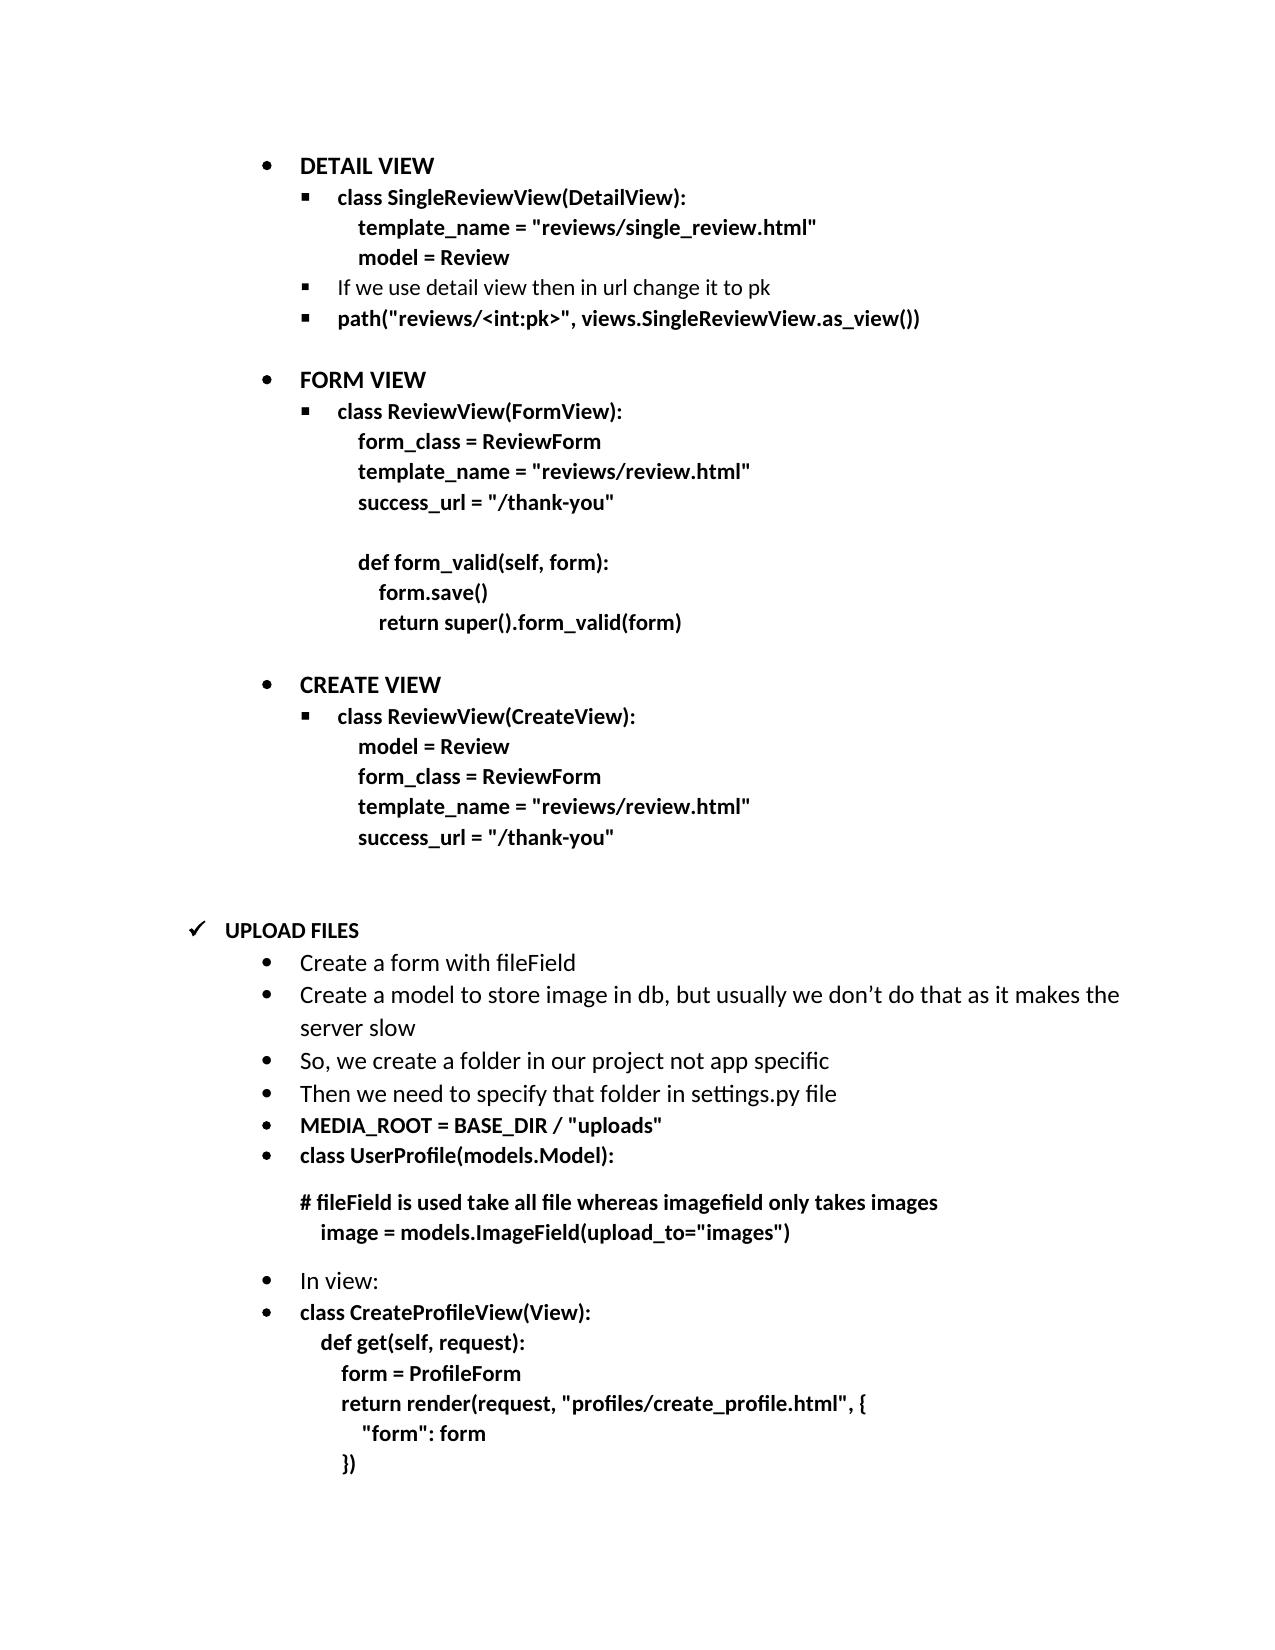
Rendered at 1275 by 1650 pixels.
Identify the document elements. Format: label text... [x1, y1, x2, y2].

list path("reviews/<int:pk>", views.SingleReviewView.as_view()) [300, 304, 1125, 332]
list In view: [262, 1265, 1125, 1296]
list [262, 1298, 1125, 1477]
list So, we create a folder in our project not app specific [262, 1045, 1125, 1076]
text # fileField is used take all file whereas imagefield only takes images image = models.ImageField(upload_to="images") [300, 1188, 1125, 1247]
list class UserProfile(models.Model): [262, 1141, 1125, 1169]
list class ReviewView(CreateView): model = Review form_class = ReviewForm template_name = "reviews/review.html" success_url = "/thank-you" [300, 702, 1125, 851]
list Create a model to store image in db, but usually we don’t do that as it makes the server slow [262, 979, 1125, 1043]
list Then we need to specify that folder in settings.py file [262, 1078, 1125, 1109]
list If we use detail view then in url change it to pk [300, 273, 1125, 302]
list DETAIL VIEW [262, 150, 1125, 181]
list UPLOAD FILES [187, 916, 1125, 944]
list CREATE VIEW [262, 669, 1125, 699]
list FORM VIEW [262, 364, 1125, 395]
list Create a form with fileField [262, 947, 1125, 977]
list class SingleReviewView(DetailView): template_name = "reviews/single_review.html" model = Review [300, 183, 1125, 271]
list class ReviewView(FormView): form_class = ReviewForm template_name = "reviews/review.html" success_url = "/thank-you" def form_valid(self, form): form.save() return super().form_valid(form) [300, 397, 1125, 637]
list MEDIA_ROOT = BASE_DIR / "uploads" [262, 1111, 1125, 1139]
